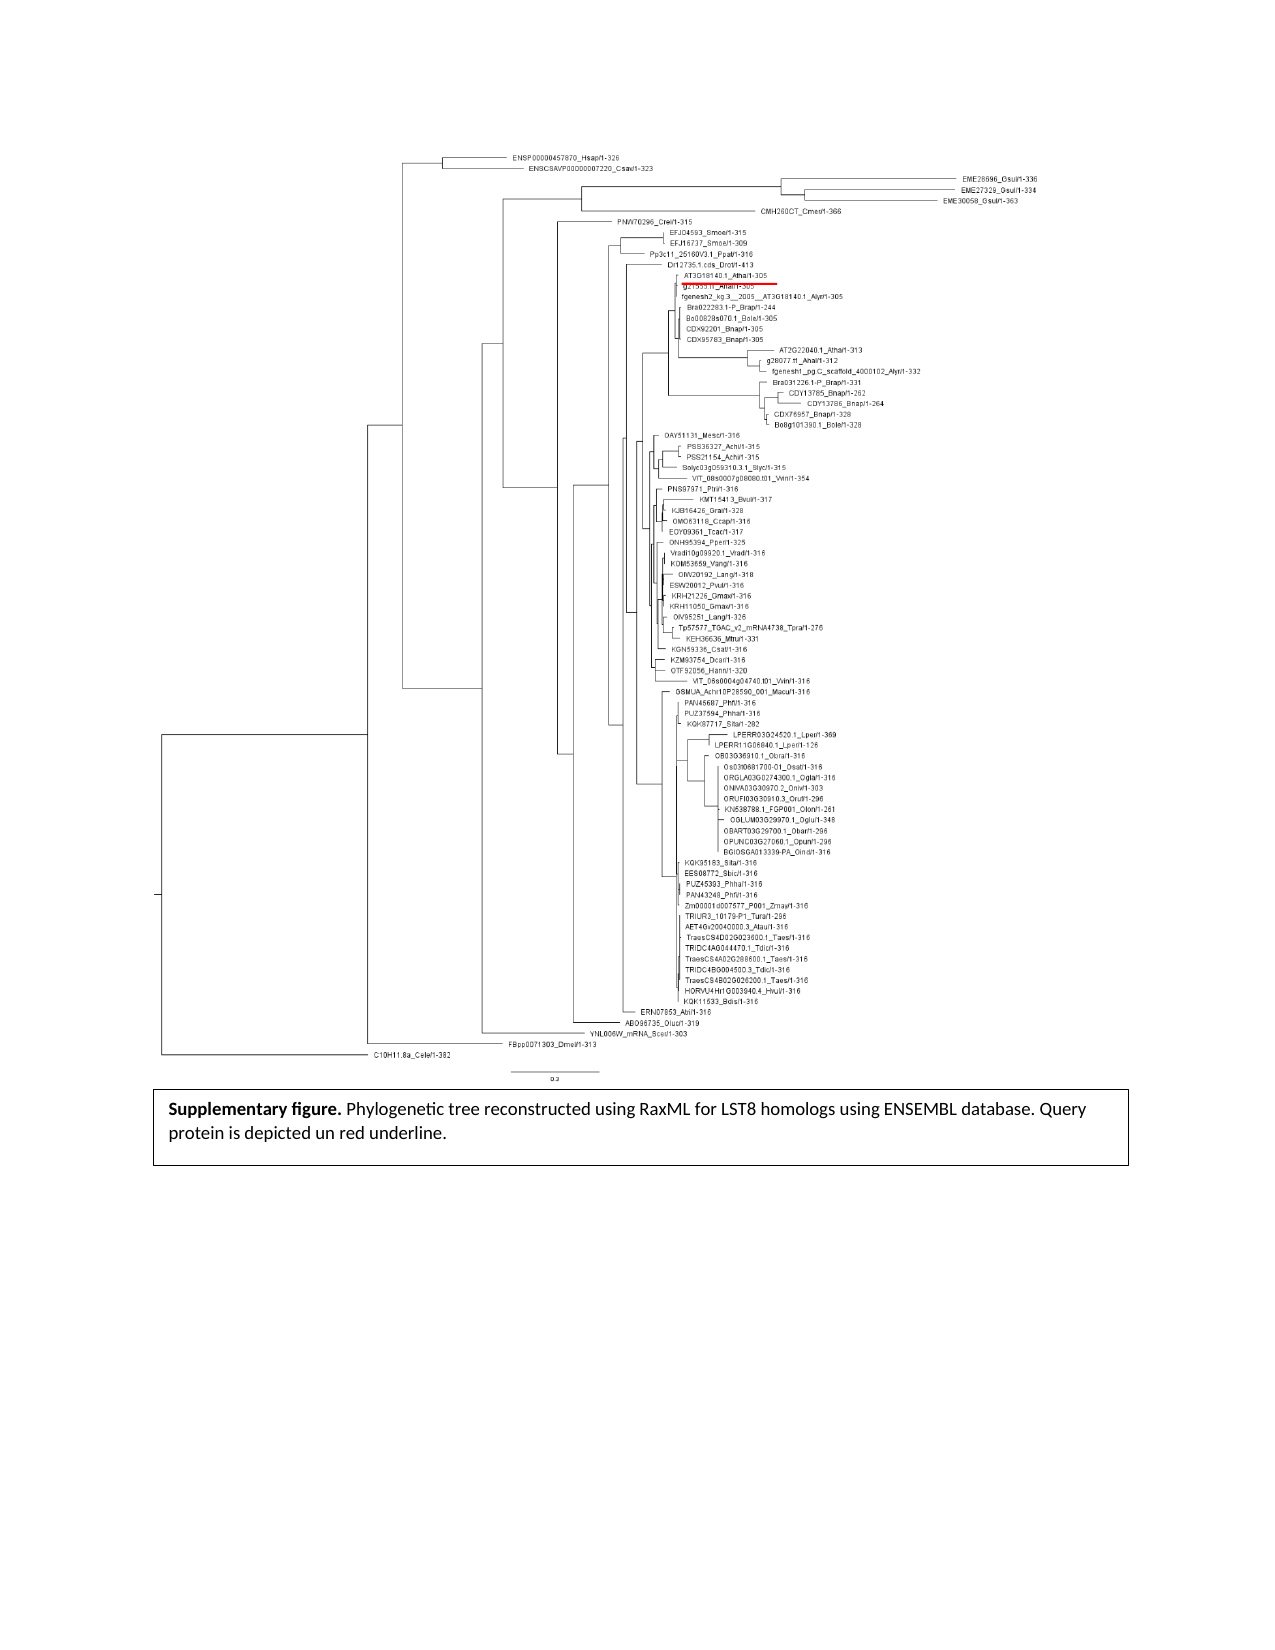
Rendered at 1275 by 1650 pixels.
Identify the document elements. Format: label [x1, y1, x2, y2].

picture [150, 150, 1125, 1086]
